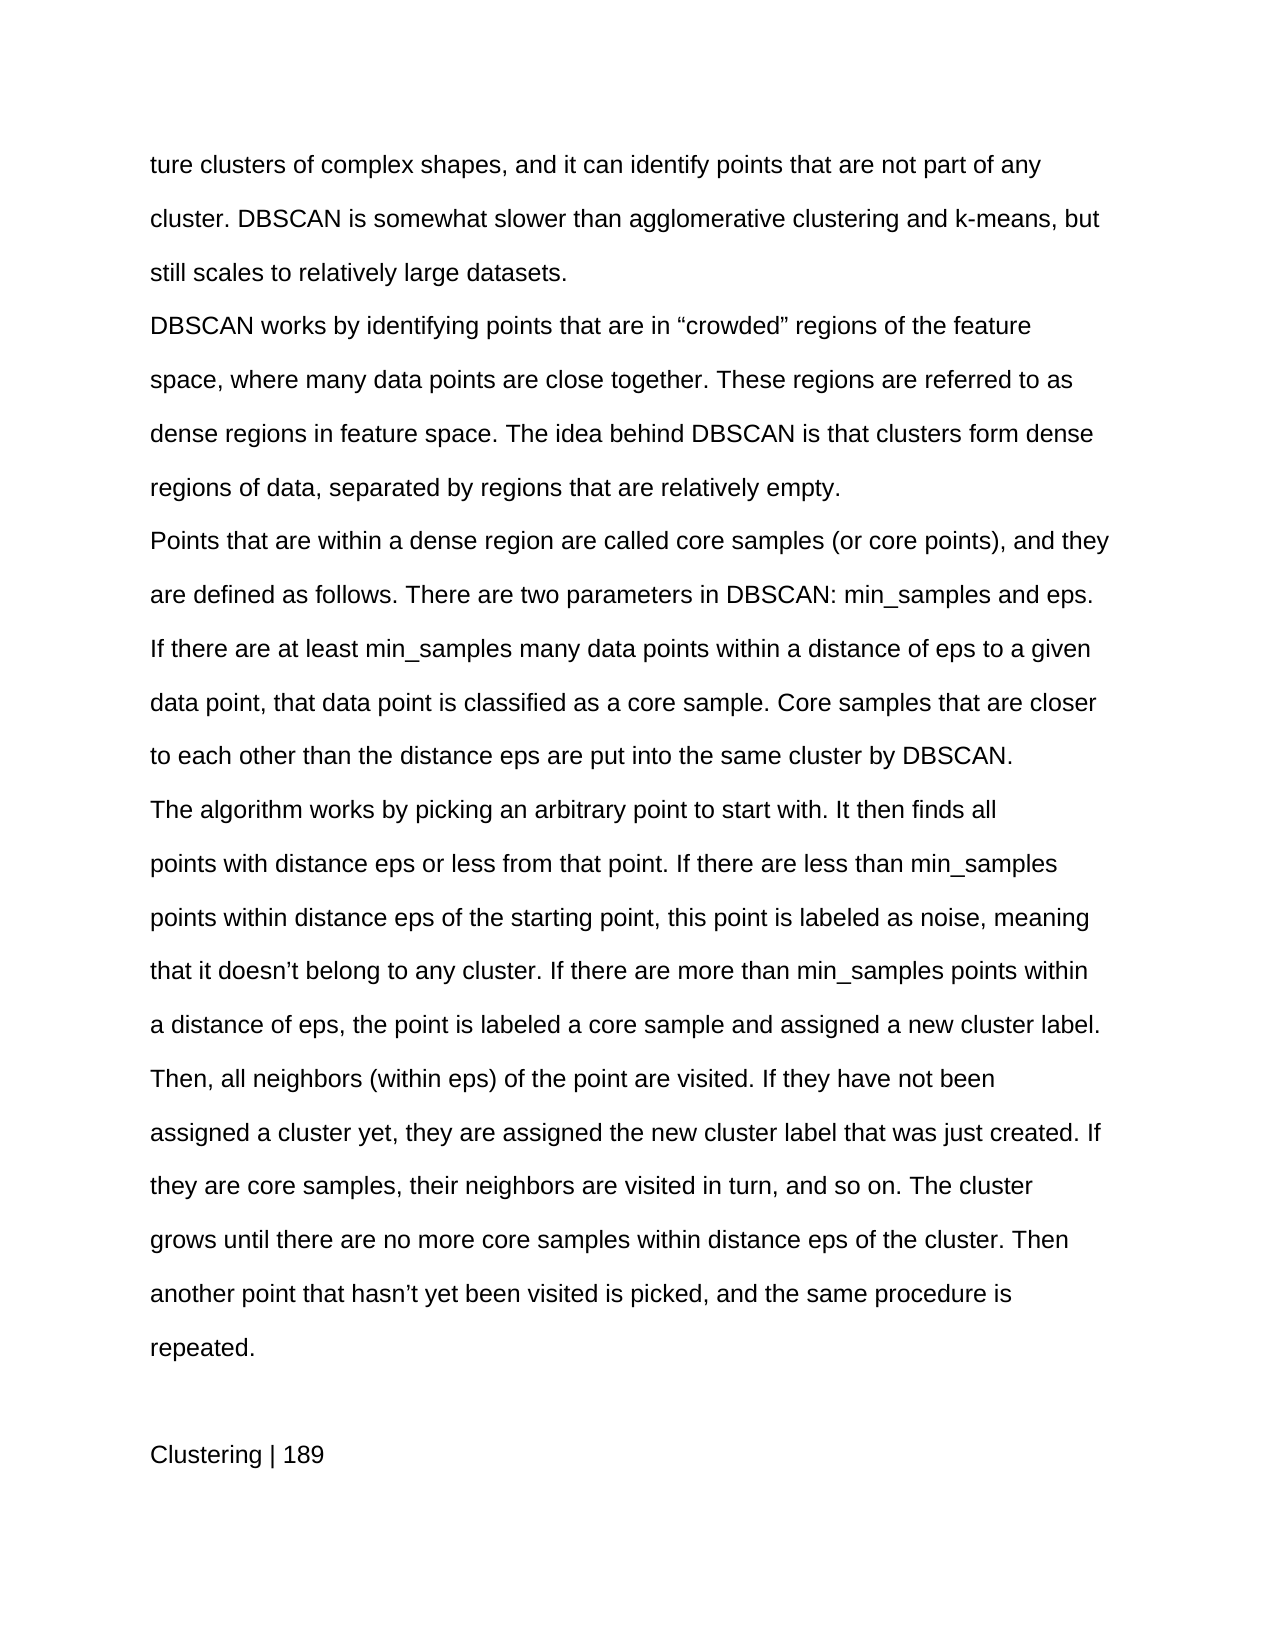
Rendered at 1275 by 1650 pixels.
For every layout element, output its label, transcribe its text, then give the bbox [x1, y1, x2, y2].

text DBSCAN works by identifying points that are in “crowded” regions of the feature [150, 311, 1125, 340]
text still scales to relatively large datasets. [150, 257, 1125, 286]
text a distance of eps, the point is labeled a core sample and assigned a new cluster label. [150, 1010, 1125, 1039]
text that it doesn’t belong to any cluster. If there are more than min_samples points within [150, 956, 1125, 985]
text Then, all neighbors (within eps) of the point are visited. If they have not been [150, 1064, 1125, 1092]
text grows until there are no more core samples within distance eps of the cluster. Then [150, 1225, 1125, 1254]
text If there are at least min_samples many data points within a distance of eps to a given [150, 634, 1125, 662]
text regions of data, separated by regions that are relatively empty. [150, 472, 1125, 501]
text points with distance eps or less from that point. If there are less than min_samples [150, 849, 1125, 877]
text to each other than the distance eps are put into the same cluster by DBSCAN. [150, 741, 1125, 770]
text assigned a cluster yet, they are assigned the new cluster label that was just created. If [150, 1117, 1125, 1146]
text points within distance eps of the starting point, this point is labeled as noise, meaning [150, 902, 1125, 931]
text The algorithm works by picking an arbitrary point to start with. It then finds all [150, 795, 1125, 824]
text are defined as follows. There are two parameters in DBSCAN: min_samples and eps. [150, 580, 1125, 609]
text data point, that data point is classified as a core sample. Core samples that are closer [150, 687, 1125, 716]
text space, where many data points are close together. These regions are referred to as [150, 365, 1125, 394]
text cluster. DBSCAN is somewhat slower than agglomerative clustering and k-means, but [150, 204, 1125, 232]
text dense regions in feature space. The idea behind DBSCAN is that clusters form dense [150, 419, 1125, 447]
text ture clusters of complex shapes, and it can identify points that are not part of any [150, 150, 1125, 179]
text another point that hasn’t yet been visited is picked, and the same procedure is [150, 1279, 1125, 1307]
text Clustering | 189 [150, 1440, 1125, 1469]
text repeated. [150, 1332, 1125, 1361]
text they are core samples, their neighbors are visited in turn, and so on. The cluster [150, 1171, 1125, 1200]
text Points that are within a dense region are called core samples (or core points), and they [150, 526, 1125, 555]
